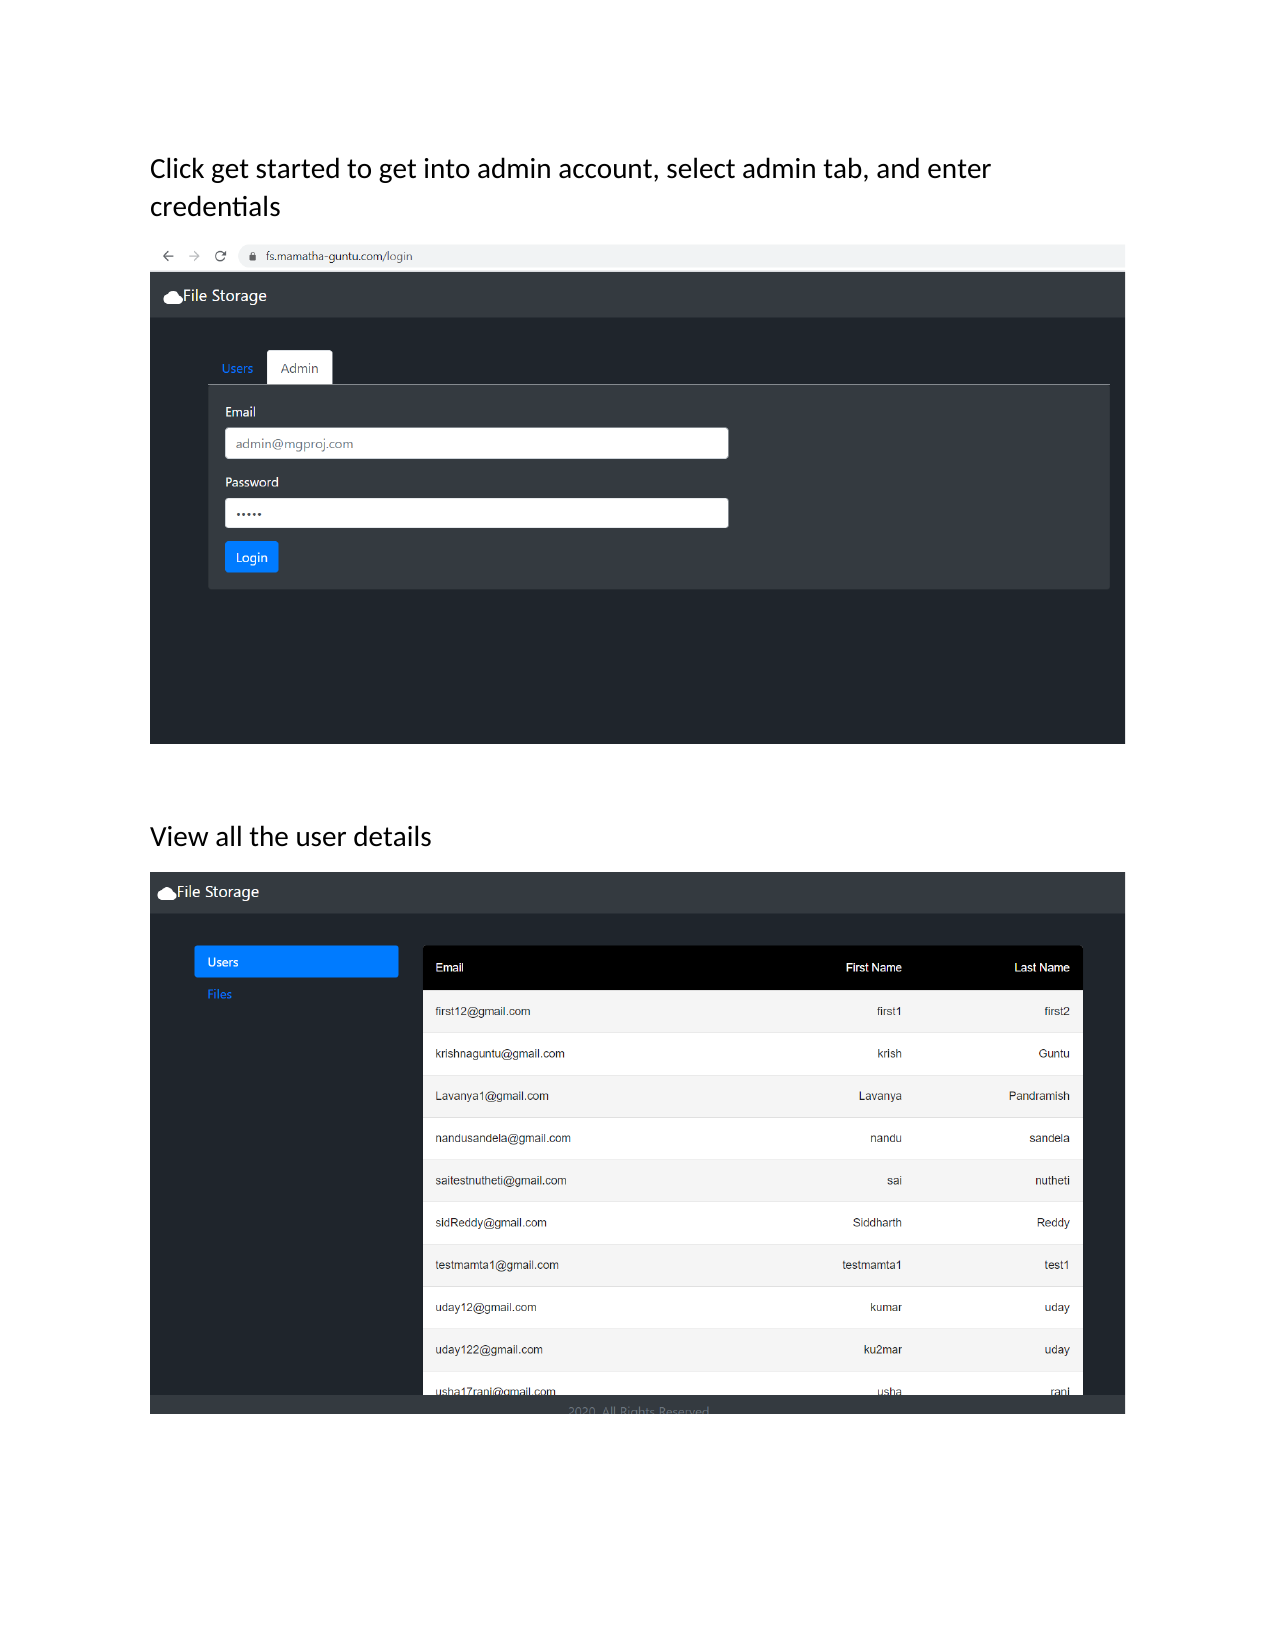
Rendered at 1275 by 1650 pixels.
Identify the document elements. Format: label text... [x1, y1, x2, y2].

text View all the user details [150, 818, 1125, 853]
picture [150, 243, 1125, 744]
text Click get started to get into admin account, select admin tab, and enter credentials [150, 150, 1125, 224]
picture [150, 872, 1125, 1414]
